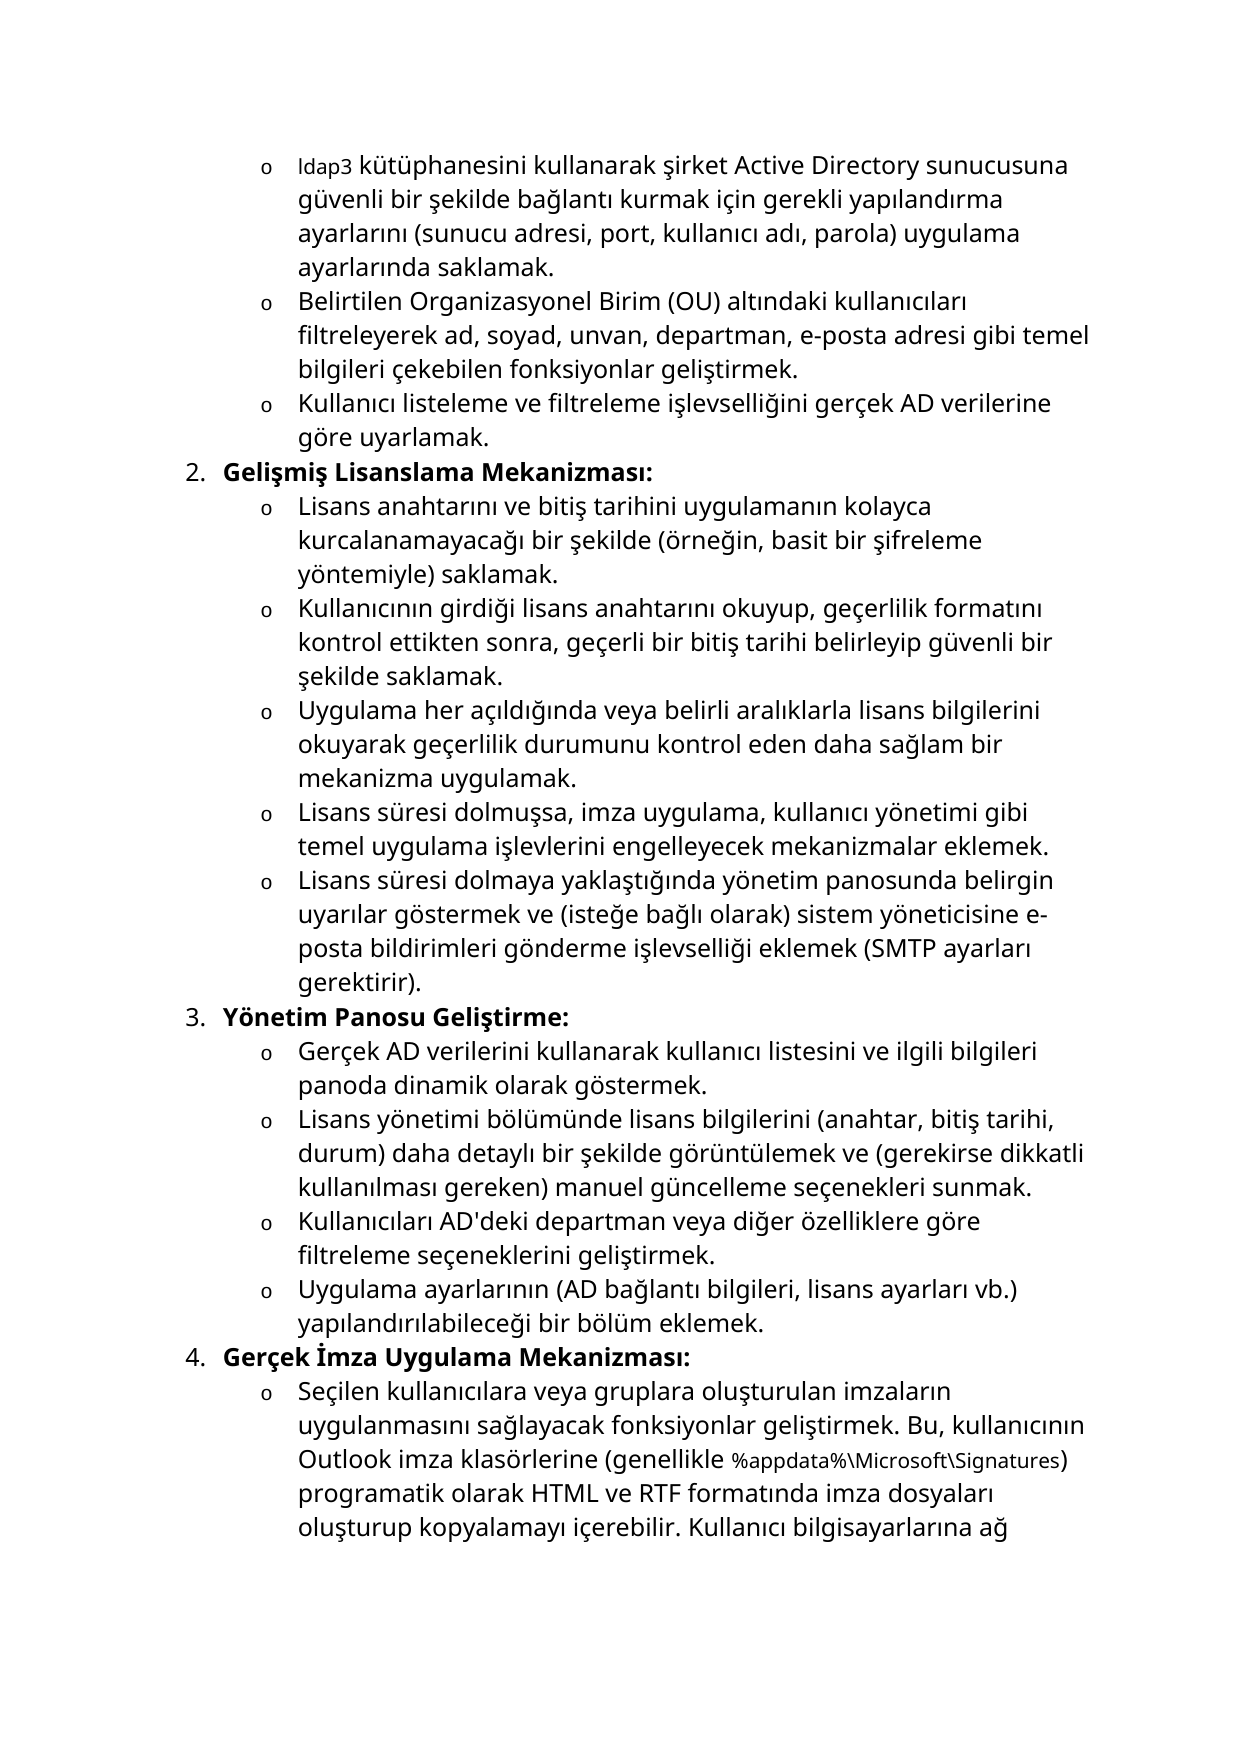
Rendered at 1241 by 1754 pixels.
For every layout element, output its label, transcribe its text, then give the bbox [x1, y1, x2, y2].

list Lisans süresi dolmuşsa, imza uygulama, kullanıcı yönetimi gibi temel uygulama işlevlerini engelleyecek mekanizmalar eklemek. [260, 795, 1093, 863]
list Kullanıcıları AD'deki departman veya diğer özelliklere göre filtreleme seçeneklerini geliştirmek. [260, 1203, 1093, 1272]
list Uygulama ayarlarının (AD bağlantı bilgileri, lisans ayarları vb.) yapılandırılabileceği bir bölüm eklemek. [260, 1272, 1093, 1340]
list Yönetim Panosu Geliştirme: [185, 999, 1093, 1033]
list Lisans süresi dolmaya yaklaştığında yönetim panosunda belirgin uyarılar göstermek ve (isteğe bağlı olarak) sistem yöneticisine e-posta bildirimleri gönderme işlevselliği eklemek (SMTP ayarları gerektirir). [260, 863, 1093, 999]
list Lisans yönetimi bölümünde lisans bilgilerini (anahtar, bitiş tarihi, durum) daha detaylı bir şekilde görüntülemek ve (gerekirse dikkatli kullanılması gereken) manuel güncelleme seçenekleri sunmak. [260, 1101, 1093, 1203]
list Lisans anahtarını ve bitiş tarihini uygulamanın kolayca kurcalanamayacağı bir şekilde (örneğin, basit bir şifreleme yöntemiyle) saklamak. [260, 488, 1093, 590]
list Uygulama her açıldığında veya belirli aralıklarla lisans bilgilerini okuyarak geçerlilik durumunu kontrol eden daha sağlam bir mekanizma uygulamak. [260, 693, 1093, 795]
list Kullanıcı listeleme ve filtreleme işlevselliğini gerçek AD verilerine göre uyarlamak. [260, 386, 1093, 454]
list Gelişmiş Lisanslama Mekanizması: [185, 454, 1093, 488]
list Belirtilen Organizasyonel Birim (OU) altındaki kullanıcıları filtreleyerek ad, soyad, unvan, departman, e-posta adresi gibi temel bilgileri çekebilen fonksiyonlar geliştirmek. [260, 284, 1093, 386]
list Gerçek AD verilerini kullanarak kullanıcı listesini ve ilgili bilgileri panoda dinamik olarak göstermek. [260, 1033, 1093, 1101]
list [260, 1374, 1093, 1544]
list Kullanıcının girdiği lisans anahtarını okuyup, geçerlilik formatını kontrol ettikten sonra, geçerli bir bitiş tarihi belirleyip güvenli bir şekilde saklamak. [260, 590, 1093, 693]
list Gerçek İmza Uygulama Mekanizması: [185, 1340, 1093, 1374]
list ldap3 kütüphanesini kullanarak şirket Active Directory sunucusuna güvenli bir şekilde bağlantı kurmak için gerekli yapılandırma ayarlarını (sunucu adresi, port, kullanıcı adı, parola) uygulama ayarlarında saklamak. [260, 148, 1093, 284]
